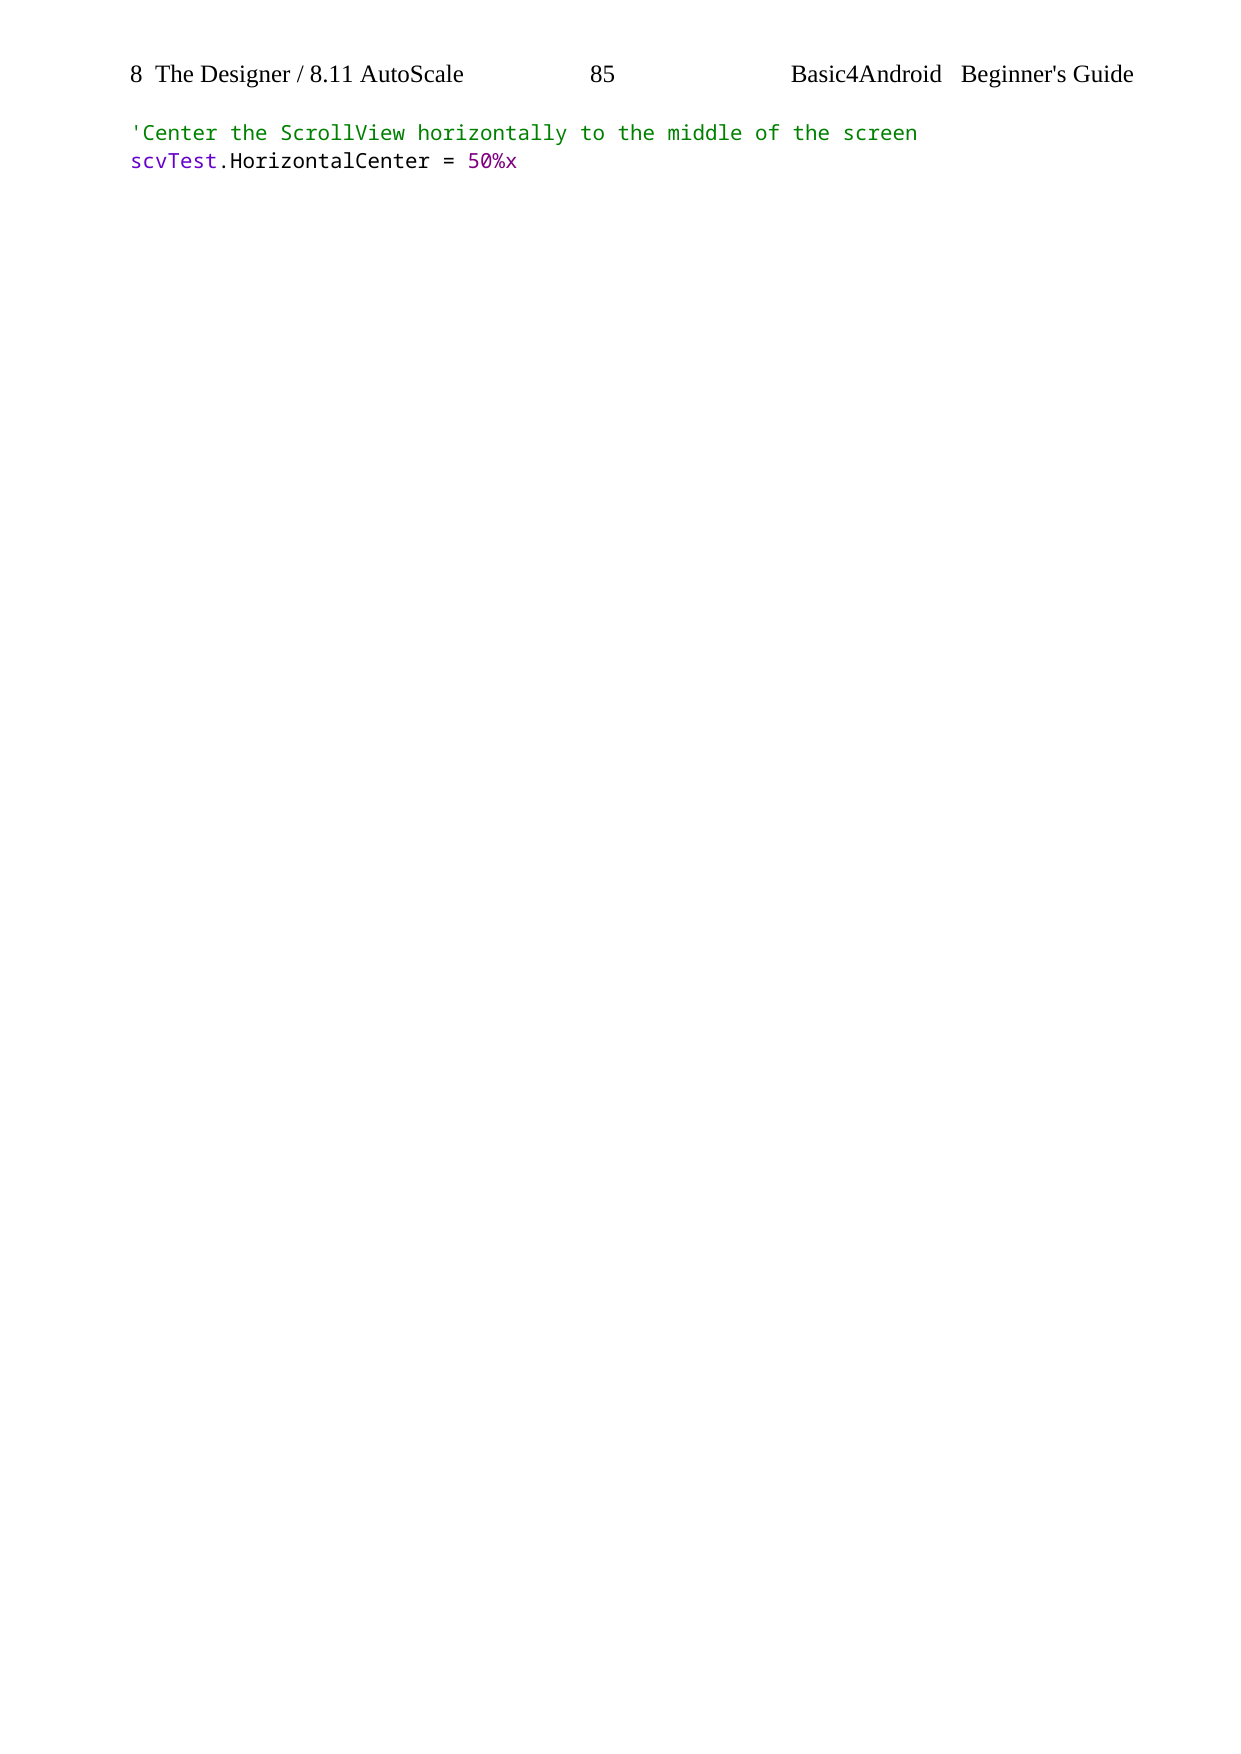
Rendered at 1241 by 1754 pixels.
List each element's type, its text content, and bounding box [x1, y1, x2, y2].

text scvTest.HorizontalCenter = 50%x [130, 147, 1134, 175]
text 'Center the ScrollView horizontally to the middle of the screen [130, 118, 1134, 147]
